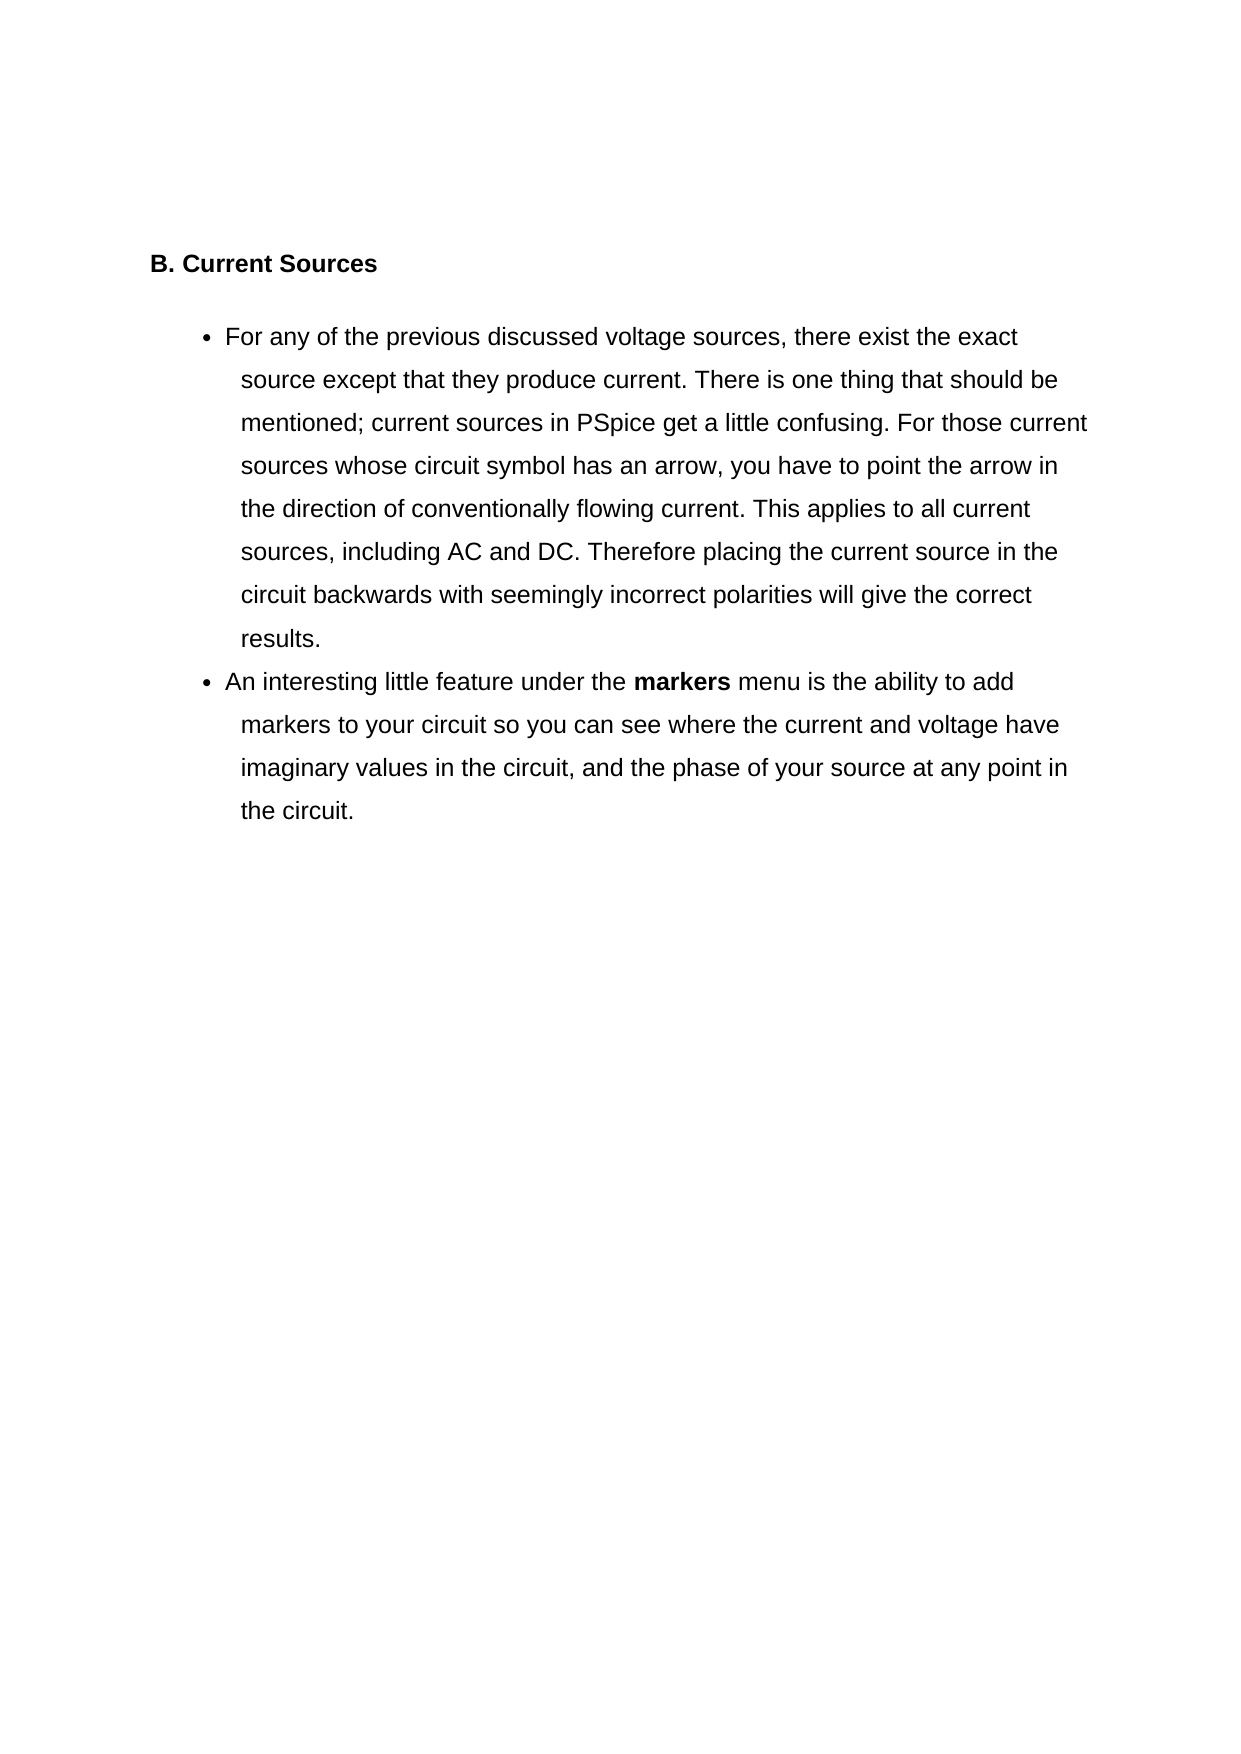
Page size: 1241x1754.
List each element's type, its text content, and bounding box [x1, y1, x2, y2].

list An interesting little feature under the markers menu is the ability to add markers to your circuit so you can see where the current and voltage have imaginary values in the circuit, and the phase of your source at any point in the circuit. [203, 667, 1090, 825]
list For any of the previous discussed voltage sources, there exist the exact source except that they produce current. There is one thing that should be mentioned; current sources in PSpice get a little confusing. For those current sources whose circuit symbol has an arrow, you have to point the arrow in the direction of conventionally flowing current. This applies to all current sources, including AC and DC. Therefore placing the current source in the circuit backwards with seemingly incorrect polarities will give the correct results. [203, 322, 1090, 652]
text B. Current Sources [150, 249, 1090, 278]
